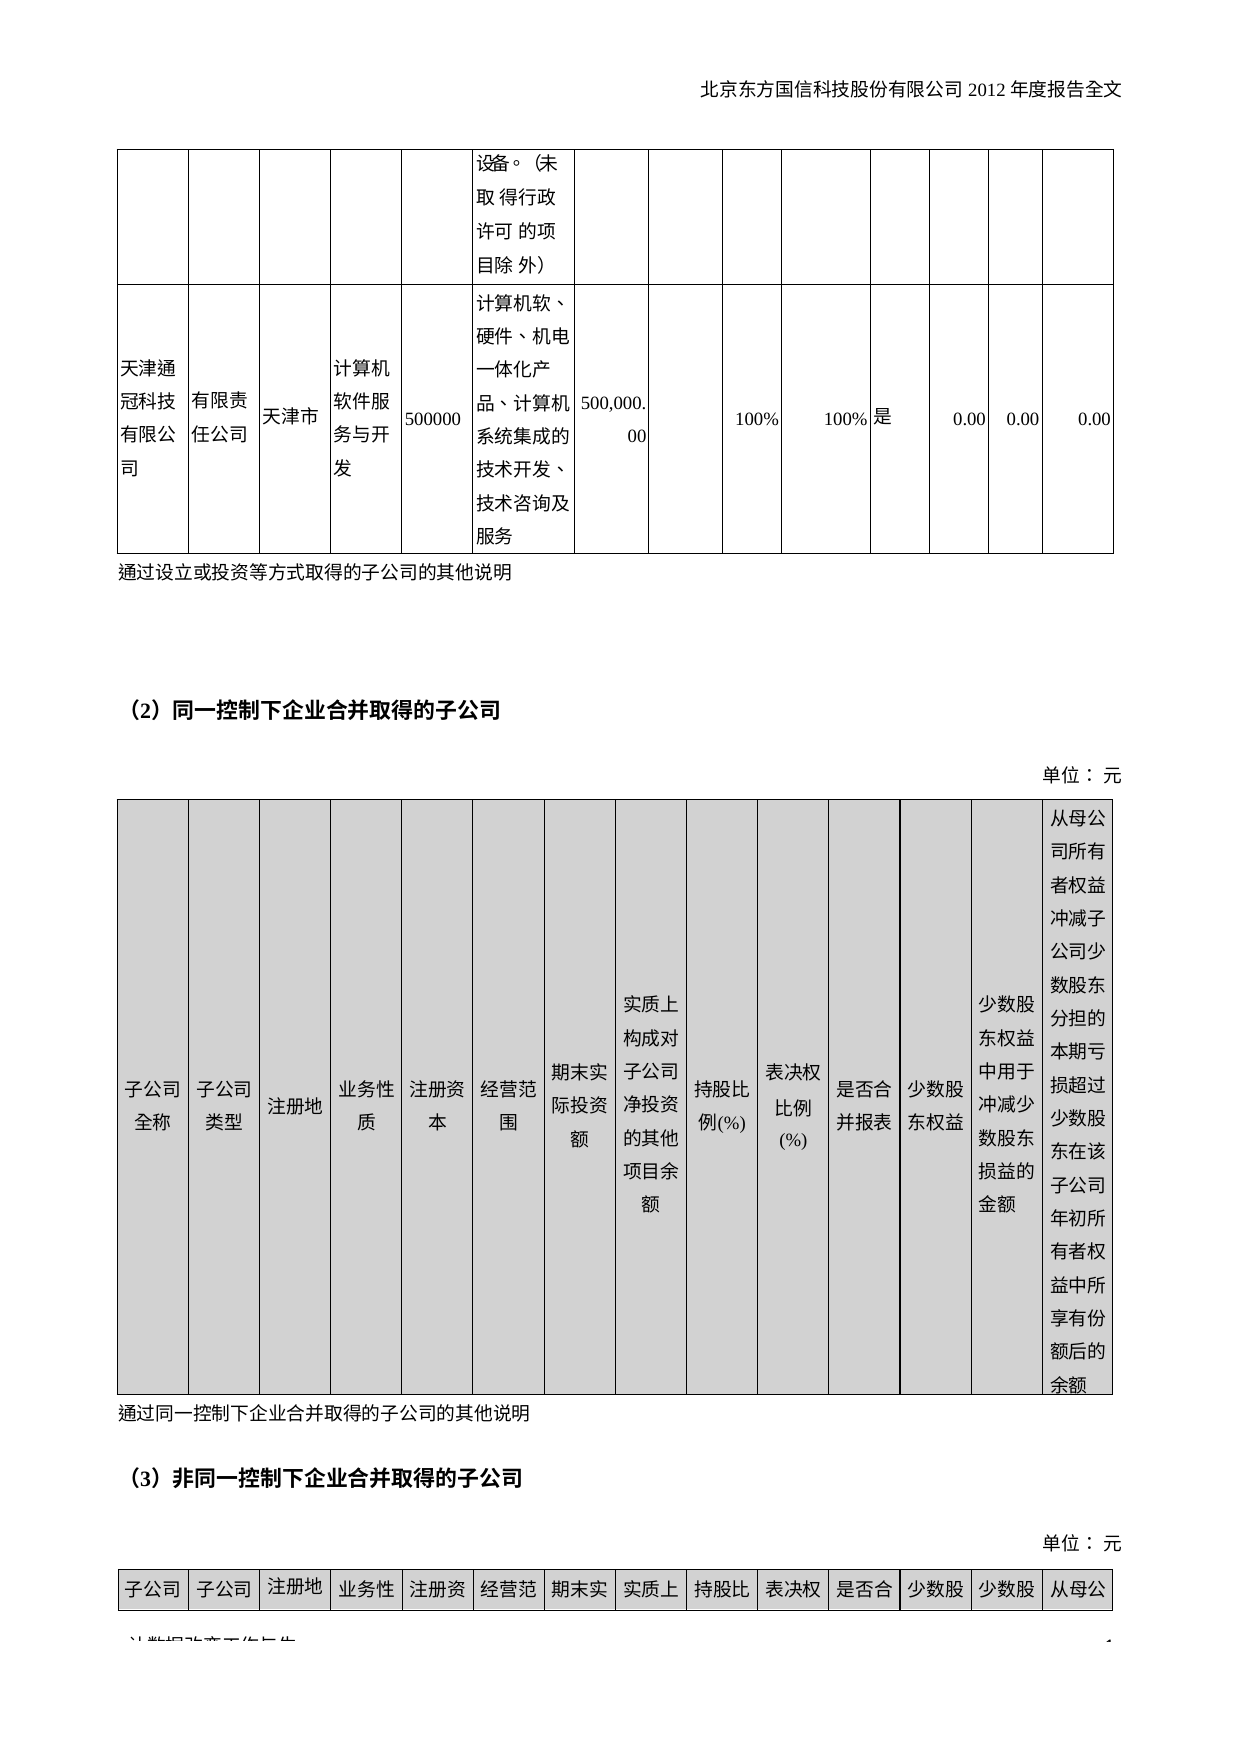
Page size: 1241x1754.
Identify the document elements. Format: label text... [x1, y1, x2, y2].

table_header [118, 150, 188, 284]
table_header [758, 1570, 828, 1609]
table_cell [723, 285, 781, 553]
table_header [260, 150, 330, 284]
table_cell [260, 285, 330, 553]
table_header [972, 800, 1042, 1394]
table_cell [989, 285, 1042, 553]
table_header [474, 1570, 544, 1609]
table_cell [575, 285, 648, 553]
text 单位： 元 [102, 762, 1122, 788]
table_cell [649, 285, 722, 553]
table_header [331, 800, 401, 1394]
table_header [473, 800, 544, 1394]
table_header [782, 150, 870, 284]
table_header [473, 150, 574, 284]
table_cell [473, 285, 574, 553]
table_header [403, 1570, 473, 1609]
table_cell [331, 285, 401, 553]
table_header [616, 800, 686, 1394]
text 通过同一控制下企业合并取得的子公司的其他说明 [118, 1400, 1138, 1426]
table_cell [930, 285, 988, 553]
subtitle （3）非同一控制下企业合并取得的子公司 [118, 1463, 1138, 1493]
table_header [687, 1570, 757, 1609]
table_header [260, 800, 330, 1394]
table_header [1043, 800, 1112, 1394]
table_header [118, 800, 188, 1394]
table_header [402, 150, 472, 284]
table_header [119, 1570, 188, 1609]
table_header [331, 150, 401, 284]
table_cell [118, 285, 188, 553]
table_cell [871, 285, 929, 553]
text 单位： 元 [102, 1530, 1122, 1556]
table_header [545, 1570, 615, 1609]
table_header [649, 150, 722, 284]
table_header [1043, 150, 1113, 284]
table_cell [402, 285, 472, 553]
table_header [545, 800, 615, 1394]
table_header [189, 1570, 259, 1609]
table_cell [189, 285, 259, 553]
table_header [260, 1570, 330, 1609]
subtitle （2）同一控制下企业合并取得的子公司 [118, 695, 1138, 725]
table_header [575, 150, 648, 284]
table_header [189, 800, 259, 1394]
text 通过设立或投资等方式取得的子公司的其他说明 [118, 559, 1138, 585]
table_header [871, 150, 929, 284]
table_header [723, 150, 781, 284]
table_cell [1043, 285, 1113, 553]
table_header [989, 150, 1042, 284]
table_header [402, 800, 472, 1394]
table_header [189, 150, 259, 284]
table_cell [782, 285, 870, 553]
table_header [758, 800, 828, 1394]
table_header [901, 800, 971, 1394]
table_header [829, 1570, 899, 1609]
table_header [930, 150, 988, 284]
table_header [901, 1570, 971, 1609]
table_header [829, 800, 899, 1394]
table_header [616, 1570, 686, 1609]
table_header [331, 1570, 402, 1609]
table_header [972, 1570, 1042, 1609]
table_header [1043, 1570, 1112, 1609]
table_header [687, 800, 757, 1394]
